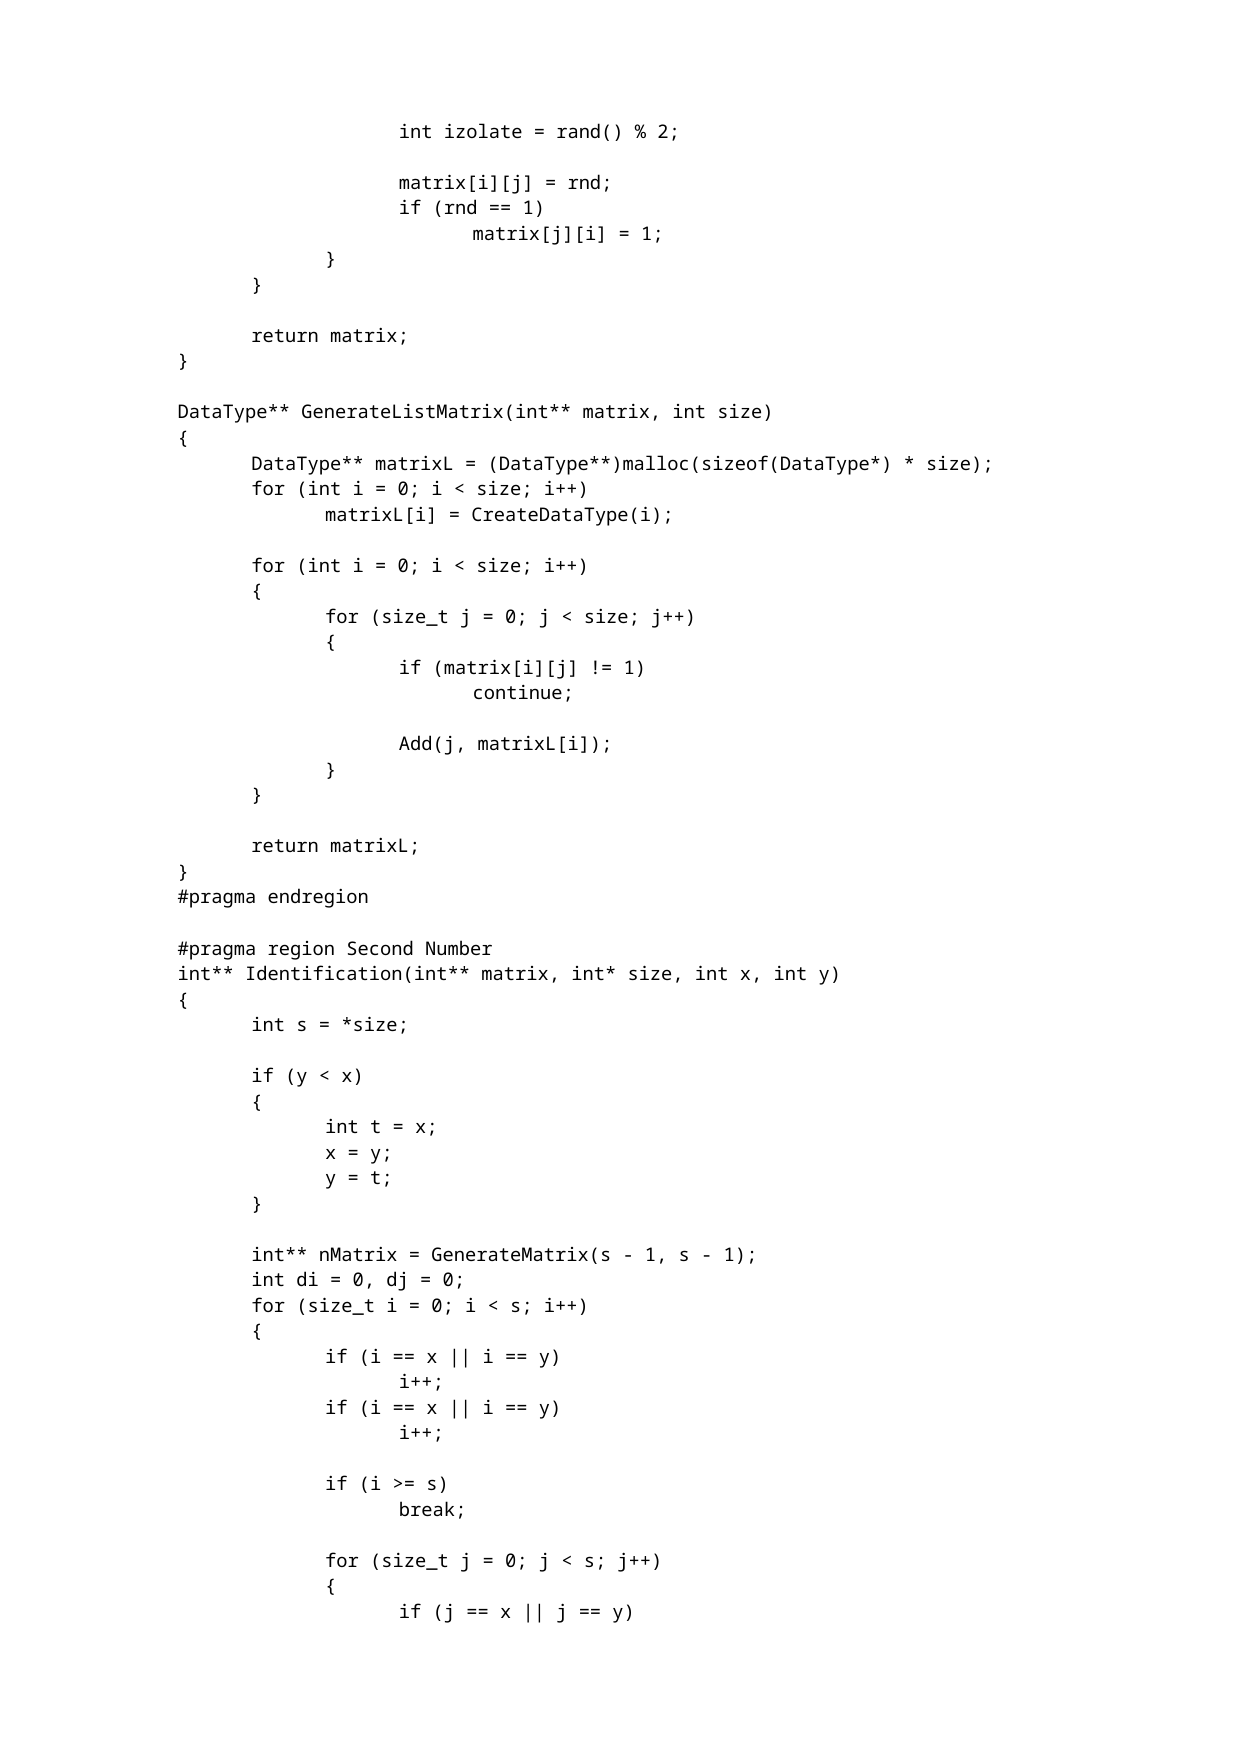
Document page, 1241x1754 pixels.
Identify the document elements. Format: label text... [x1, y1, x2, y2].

text return matrix; [177, 322, 1152, 348]
text for (size_t j = 0; j < size; j++) [177, 603, 1152, 628]
text x = y; [177, 1139, 1152, 1164]
text if (i == x || i == y) [177, 1394, 1152, 1420]
text } [177, 782, 1152, 807]
text { [177, 628, 1152, 654]
text matrix[j][i] = 1; [177, 220, 1152, 246]
text int** Identification(int** matrix, int* size, int x, int y) [177, 960, 1152, 986]
text { [177, 986, 1152, 1011]
text DataType** GenerateListMatrix(int** matrix, int size) [177, 399, 1152, 424]
text return matrixL; [177, 833, 1152, 858]
text for (size_t j = 0; j < s; j++) [177, 1547, 1152, 1573]
text DataType** matrixL = (DataType**)malloc(sizeof(DataType*) * size); [177, 450, 1152, 475]
text if (j == x || j == y) [177, 1598, 1152, 1624]
text } [177, 858, 1152, 884]
text i++; [177, 1369, 1152, 1394]
text { [177, 1573, 1152, 1598]
text { [177, 1088, 1152, 1113]
text } [177, 756, 1152, 782]
text if (matrix[i][j] != 1) [177, 654, 1152, 679]
text } [177, 246, 1152, 271]
text break; [177, 1496, 1152, 1522]
text #pragma endregion [177, 884, 1152, 909]
text { [177, 424, 1152, 450]
text int t = x; [177, 1113, 1152, 1139]
text continue; [177, 679, 1152, 705]
text y = t; [177, 1164, 1152, 1190]
text Add(j, matrixL[i]); [177, 731, 1152, 756]
text for (int i = 0; i < size; i++) [177, 475, 1152, 501]
text if (rnd == 1) [177, 195, 1152, 220]
text int di = 0, dj = 0; [177, 1267, 1152, 1292]
text } [177, 1190, 1152, 1216]
text { [177, 577, 1152, 603]
text if (y < x) [177, 1062, 1152, 1088]
text int s = *size; [177, 1011, 1152, 1037]
text if (i >= s) [177, 1471, 1152, 1496]
text matrix[i][j] = rnd; [177, 169, 1152, 195]
text for (size_t i = 0; i < s; i++) [177, 1292, 1152, 1318]
text } [177, 271, 1152, 297]
text { [177, 1318, 1152, 1343]
text for (int i = 0; i < size; i++) [177, 552, 1152, 577]
text } [177, 348, 1152, 373]
text if (i == x || i == y) [177, 1343, 1152, 1369]
text i++; [177, 1420, 1152, 1445]
text int izolate = rand() % 2; [177, 118, 1152, 144]
text matrixL[i] = CreateDataType(i); [177, 501, 1152, 526]
text int** nMatrix = GenerateMatrix(s - 1, s - 1); [177, 1241, 1152, 1267]
text #pragma region Second Number [177, 935, 1152, 960]
